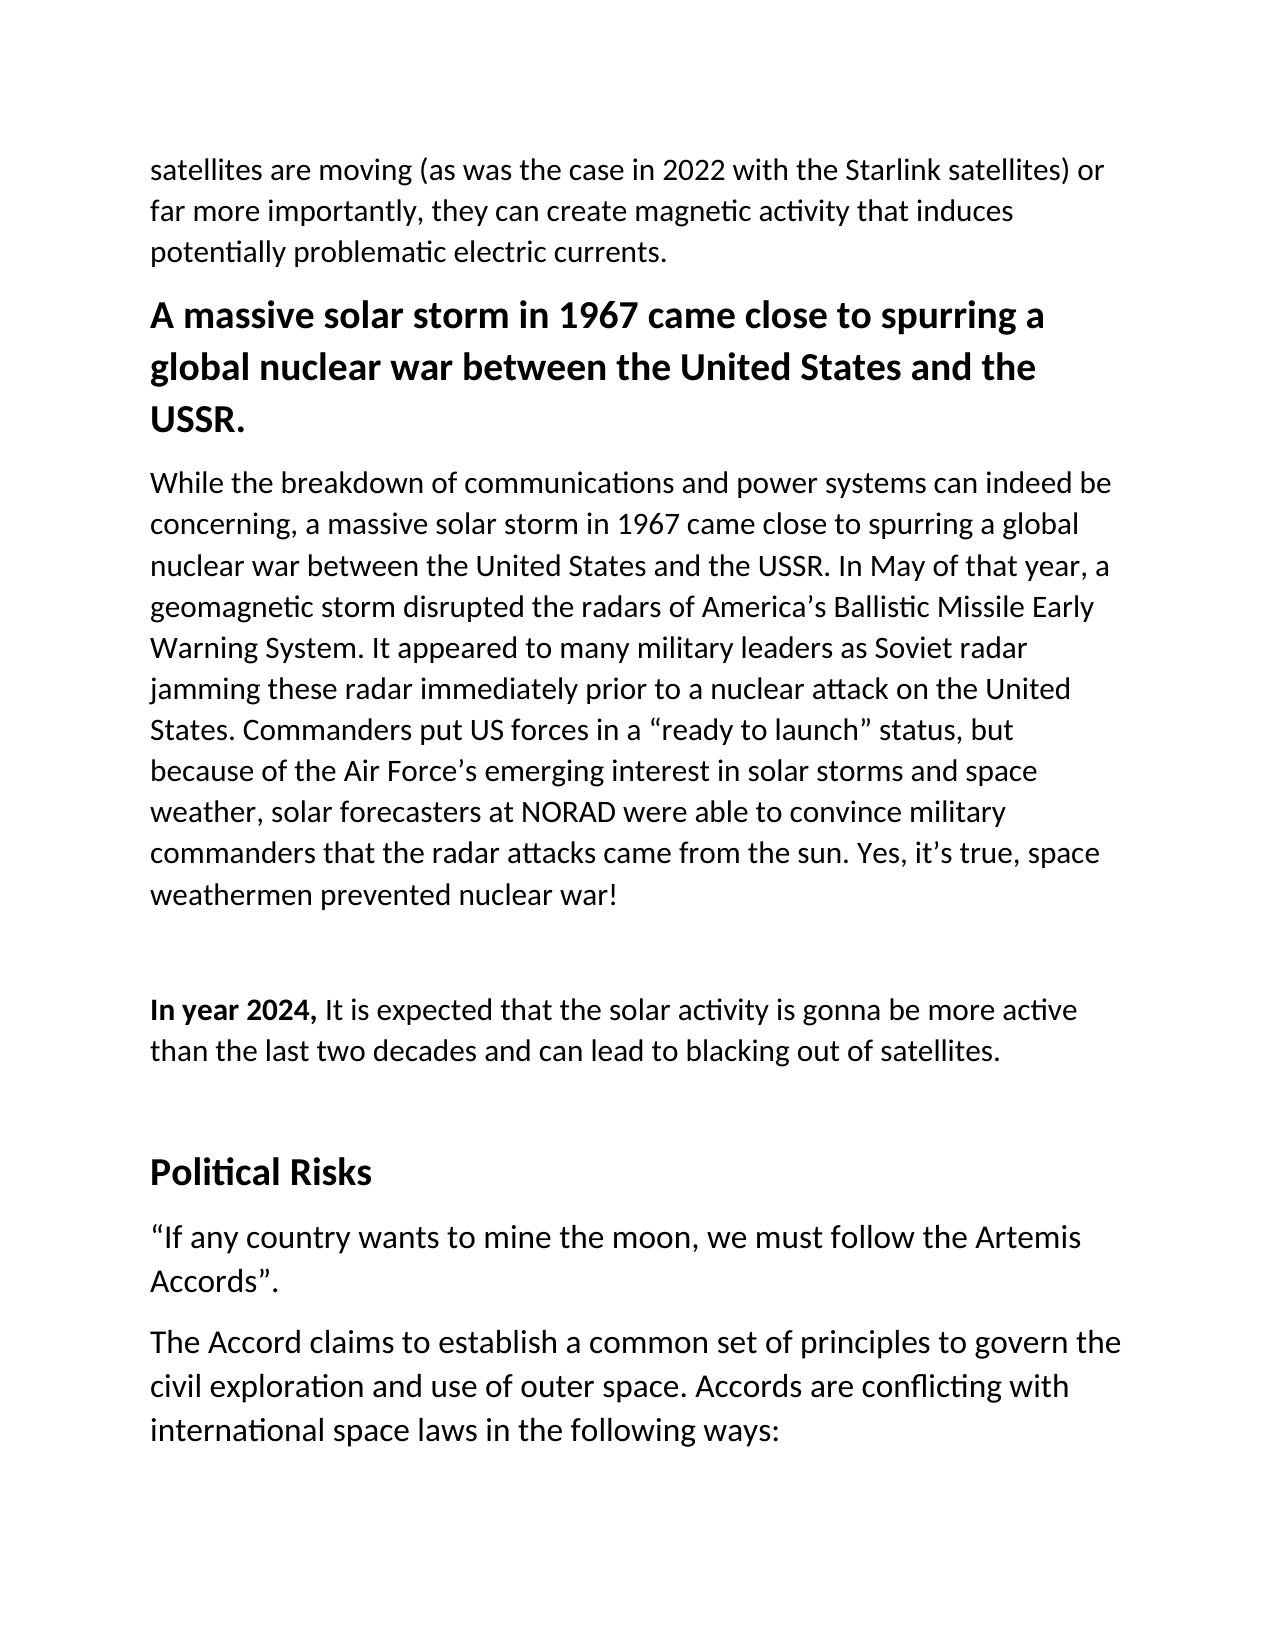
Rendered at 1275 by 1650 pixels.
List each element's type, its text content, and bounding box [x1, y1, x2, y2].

text “If any country wants to mine the moon, we must follow the Artemis Accords”. [150, 1216, 1125, 1301]
text While the breakdown of communications and power systems can indeed be concerning, a massive solar storm in 1967 came close to spurring a global nuclear war between the United States and the USSR. In May of that year, a geomagnetic storm disrupted the radars of America’s Ballistic Missile Early Warning System. It appeared to many military leaders as Soviet radar jamming these radar immediately prior to a nuclear attack on the United States. Commanders put US forces in a “ready to launch” status, but because of the Air Force’s emerging interest in solar storms and space weather, solar forecasters at NORAD were able to convince military commanders that the radar attacks came from the sun. Yes, it’s true, space weathermen prevented nuclear war! [150, 463, 1125, 913]
text A massive solar storm in 1967 came close to spurring a global nuclear war between the United States and the USSR. [150, 290, 1125, 443]
text In year 2024, It is expected that the solar activity is gonna be more active than the last two decades and can lead to blacking out of satellites. [150, 990, 1125, 1070]
text Political Risks [150, 1147, 1125, 1196]
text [150, 150, 1125, 270]
text The Accord claims to establish a common set of principles to govern the civil exploration and use of outer space. Accords are conflicting with international space laws in the following ways: [150, 1321, 1125, 1449]
